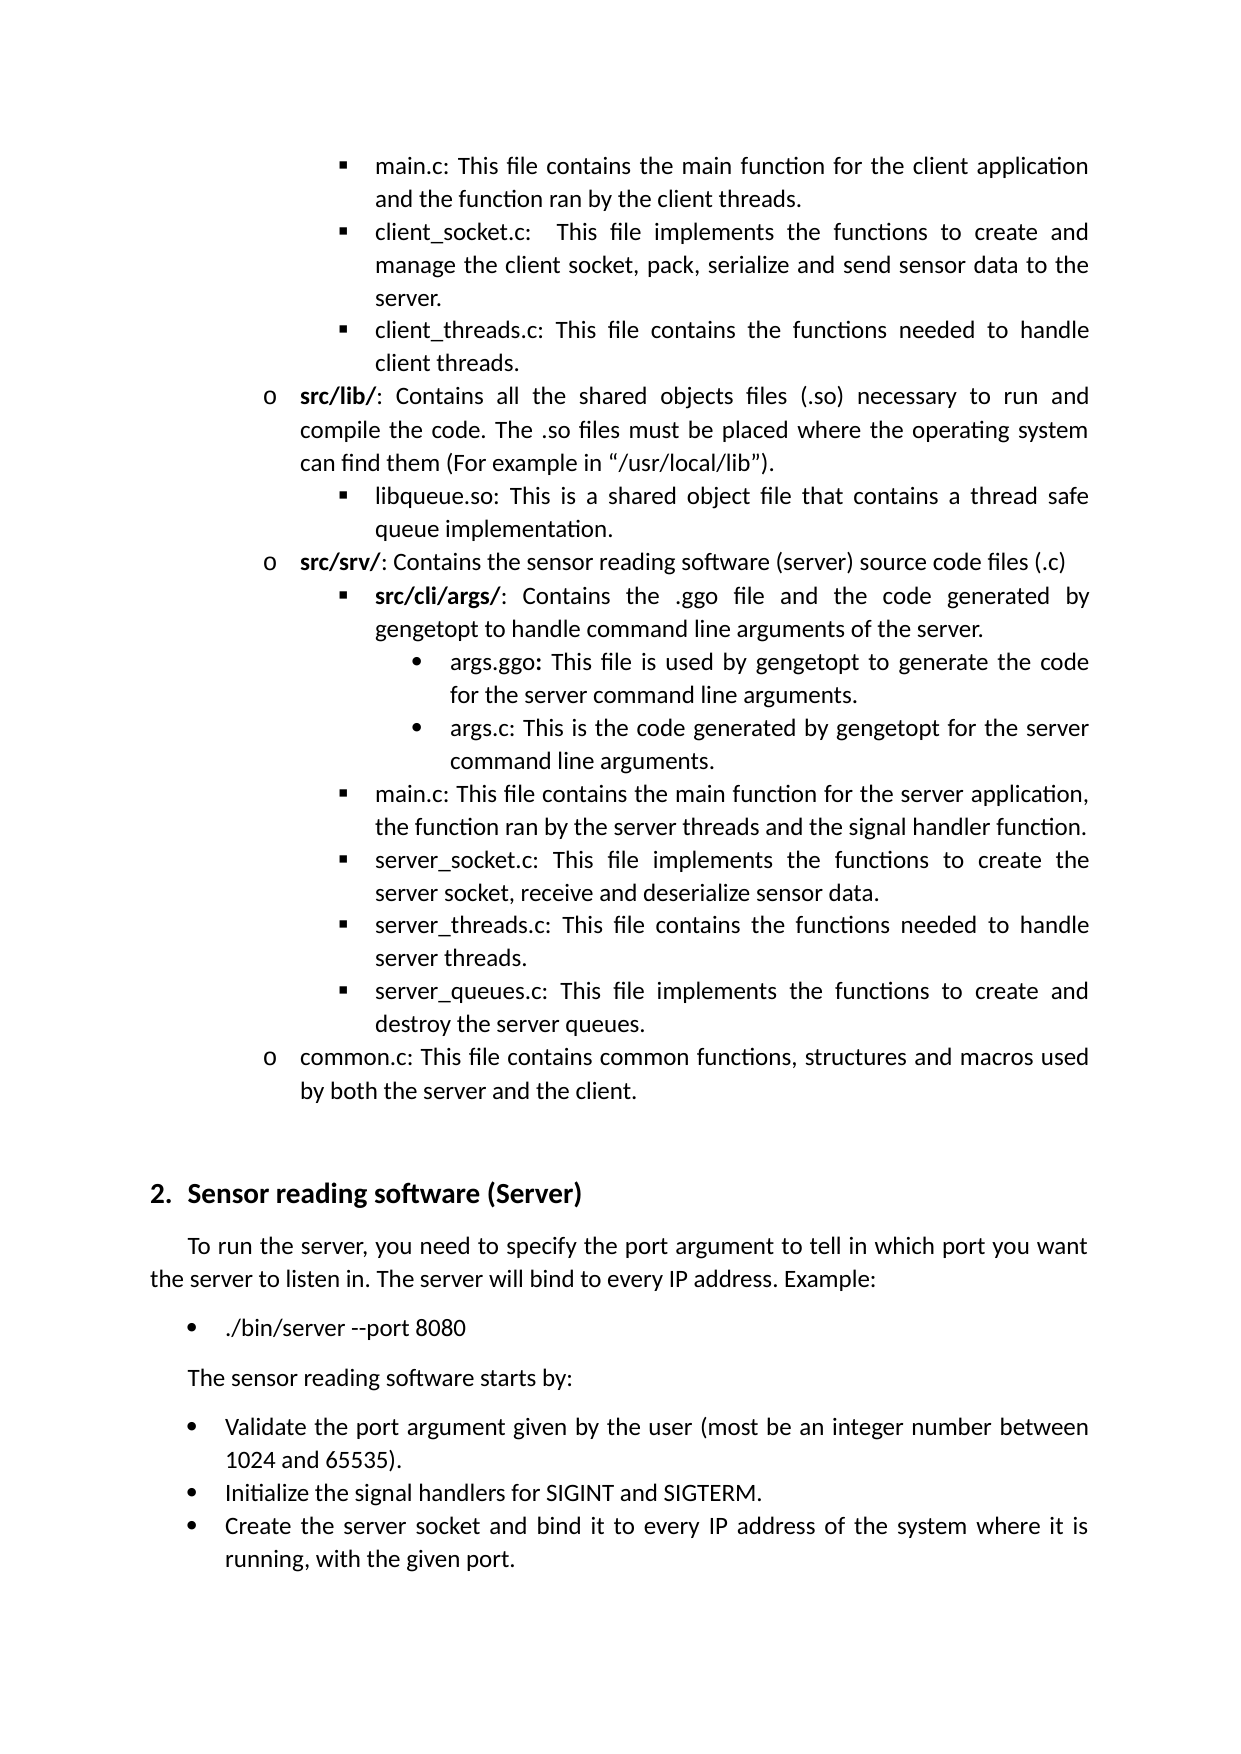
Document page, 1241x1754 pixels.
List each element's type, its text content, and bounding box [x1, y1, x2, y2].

list Sensor reading software (Server) [150, 1175, 1090, 1210]
list args.ggo: This file is used by gengetopt to generate the code for the server command line arguments. [412, 646, 1090, 710]
list Validate the port argument given by the user (most be an integer number between 1024 and 65535). [187, 1411, 1090, 1475]
list common.c: This file contains common functions, structures and macros used by both the server and the client. [262, 1041, 1090, 1106]
list ./bin/server --port 8080 [187, 1312, 1090, 1343]
list client_threads.c: This file contains the functions needed to handle client threads. [337, 314, 1090, 378]
text The sensor reading software starts by: [150, 1362, 1090, 1392]
list client_socket.c: This file implements the functions to create and manage the client socket, pack, serialize and send sensor data to the server. [337, 216, 1090, 312]
list src/lib/: Contains all the shared objects files (.so) necessary to run and compile the code. The .so files must be placed where the operating system can find them (For example in “/usr/local/lib”). [262, 380, 1090, 478]
list src/cli/args/: Contains the .ggo file and the code generated by gengetopt to handle command line arguments of the server. [337, 581, 1090, 644]
list server_threads.c: This file contains the functions needed to handle server threads. [337, 910, 1090, 973]
list Create the server socket and bind it to every IP address of the system where it is running, with the given port. [187, 1510, 1090, 1574]
list libqueue.so: This is a shared object file that contains a thread safe queue implementation. [337, 480, 1090, 544]
list main.c: This file contains the main function for the client application and the function ran by the client threads. [337, 150, 1090, 213]
list src/srv/: Contains the sensor reading software (server) source code files (.c) [262, 546, 1090, 578]
list main.c: This file contains the main function for the server application, the function ran by the server threads and the signal handler function. [337, 778, 1090, 841]
list server_queues.c: This file implements the functions to create and destroy the server queues. [337, 976, 1090, 1039]
text To run the server, you need to specify the port argument to tell in which port you want the server to listen in. The server will bind to every IP address. Example: [150, 1230, 1090, 1293]
list server_socket.c: This file implements the functions to create the server socket, receive and deserialize sensor data. [337, 844, 1090, 907]
list Initialize the signal handlers for SIGINT and SIGTERM. [187, 1477, 1090, 1508]
list args.c: This is the code generated by gengetopt for the server command line arguments. [412, 712, 1090, 776]
